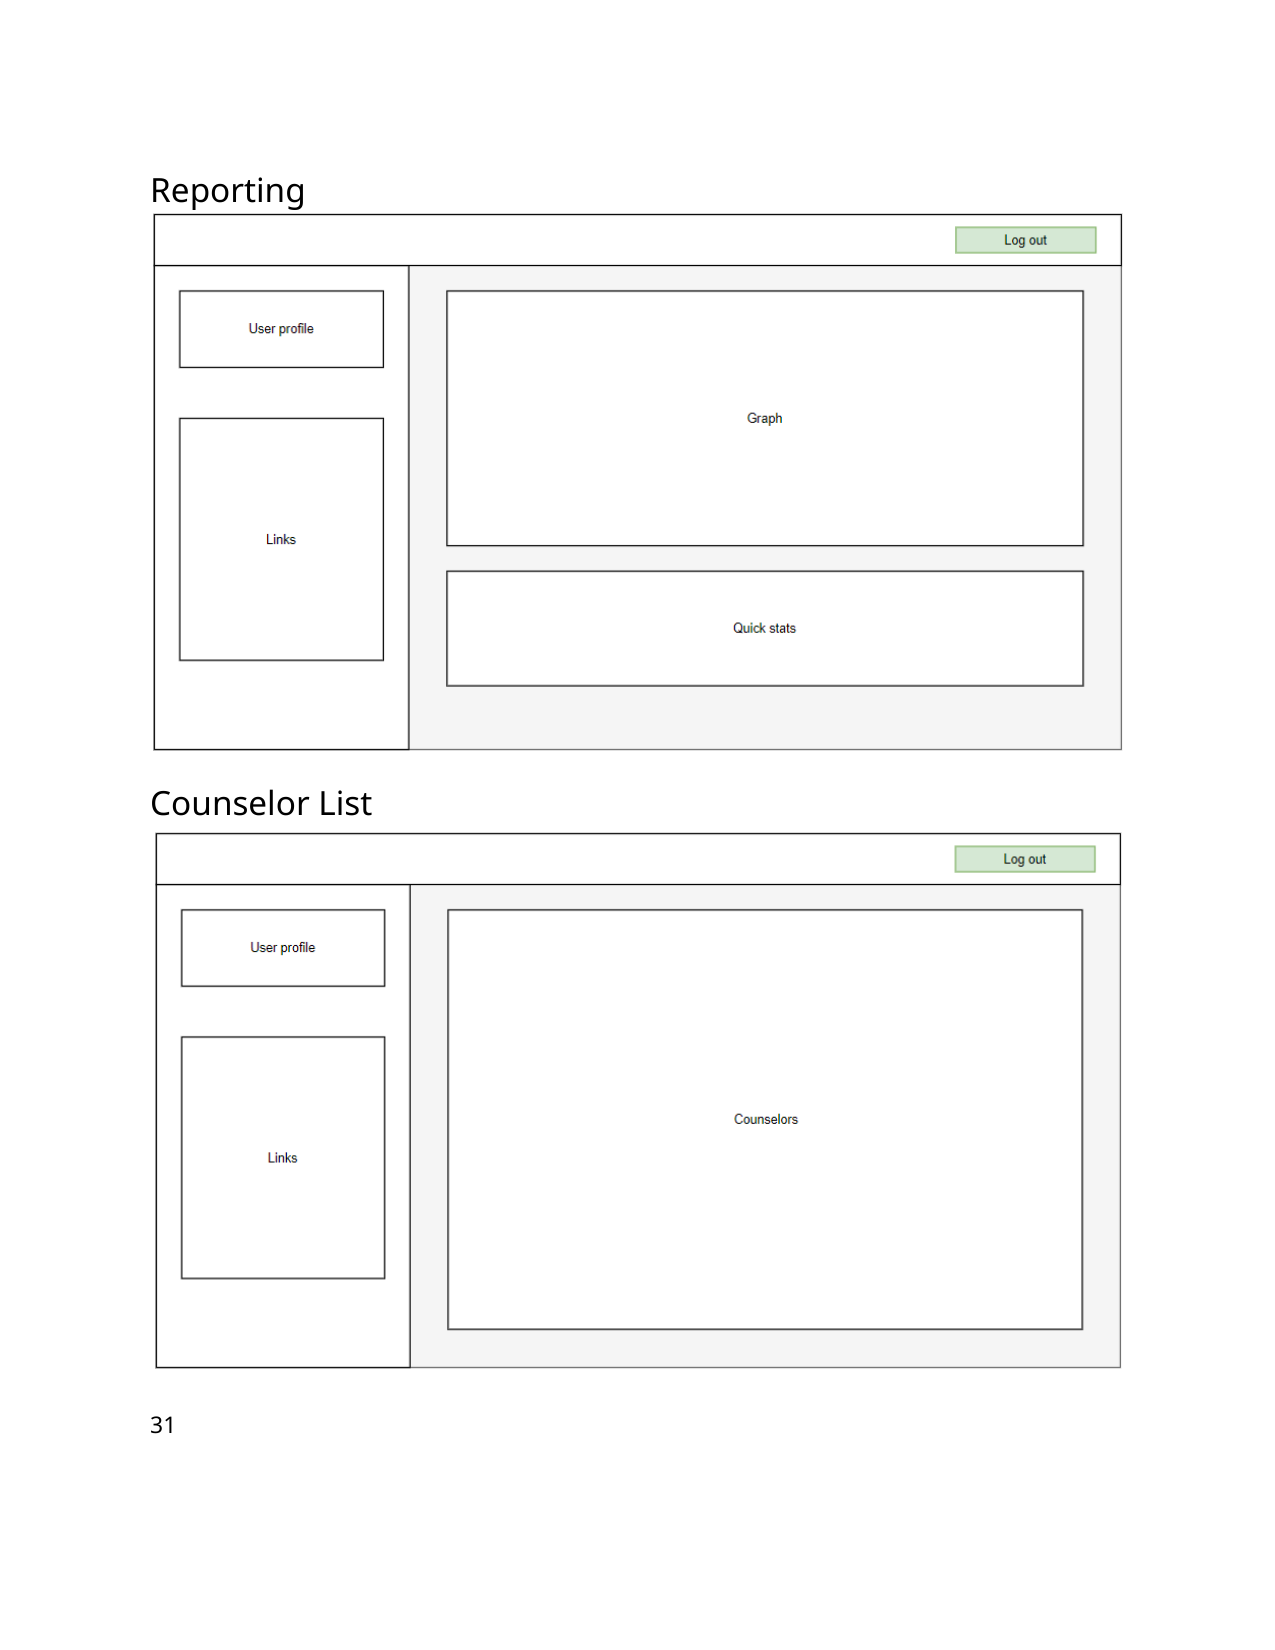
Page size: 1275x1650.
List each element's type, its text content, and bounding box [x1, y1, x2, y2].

picture [150, 825, 1125, 1376]
subtitle Reporting [150, 167, 1125, 212]
picture [150, 212, 1125, 755]
subtitle Counselor List [150, 779, 1125, 825]
